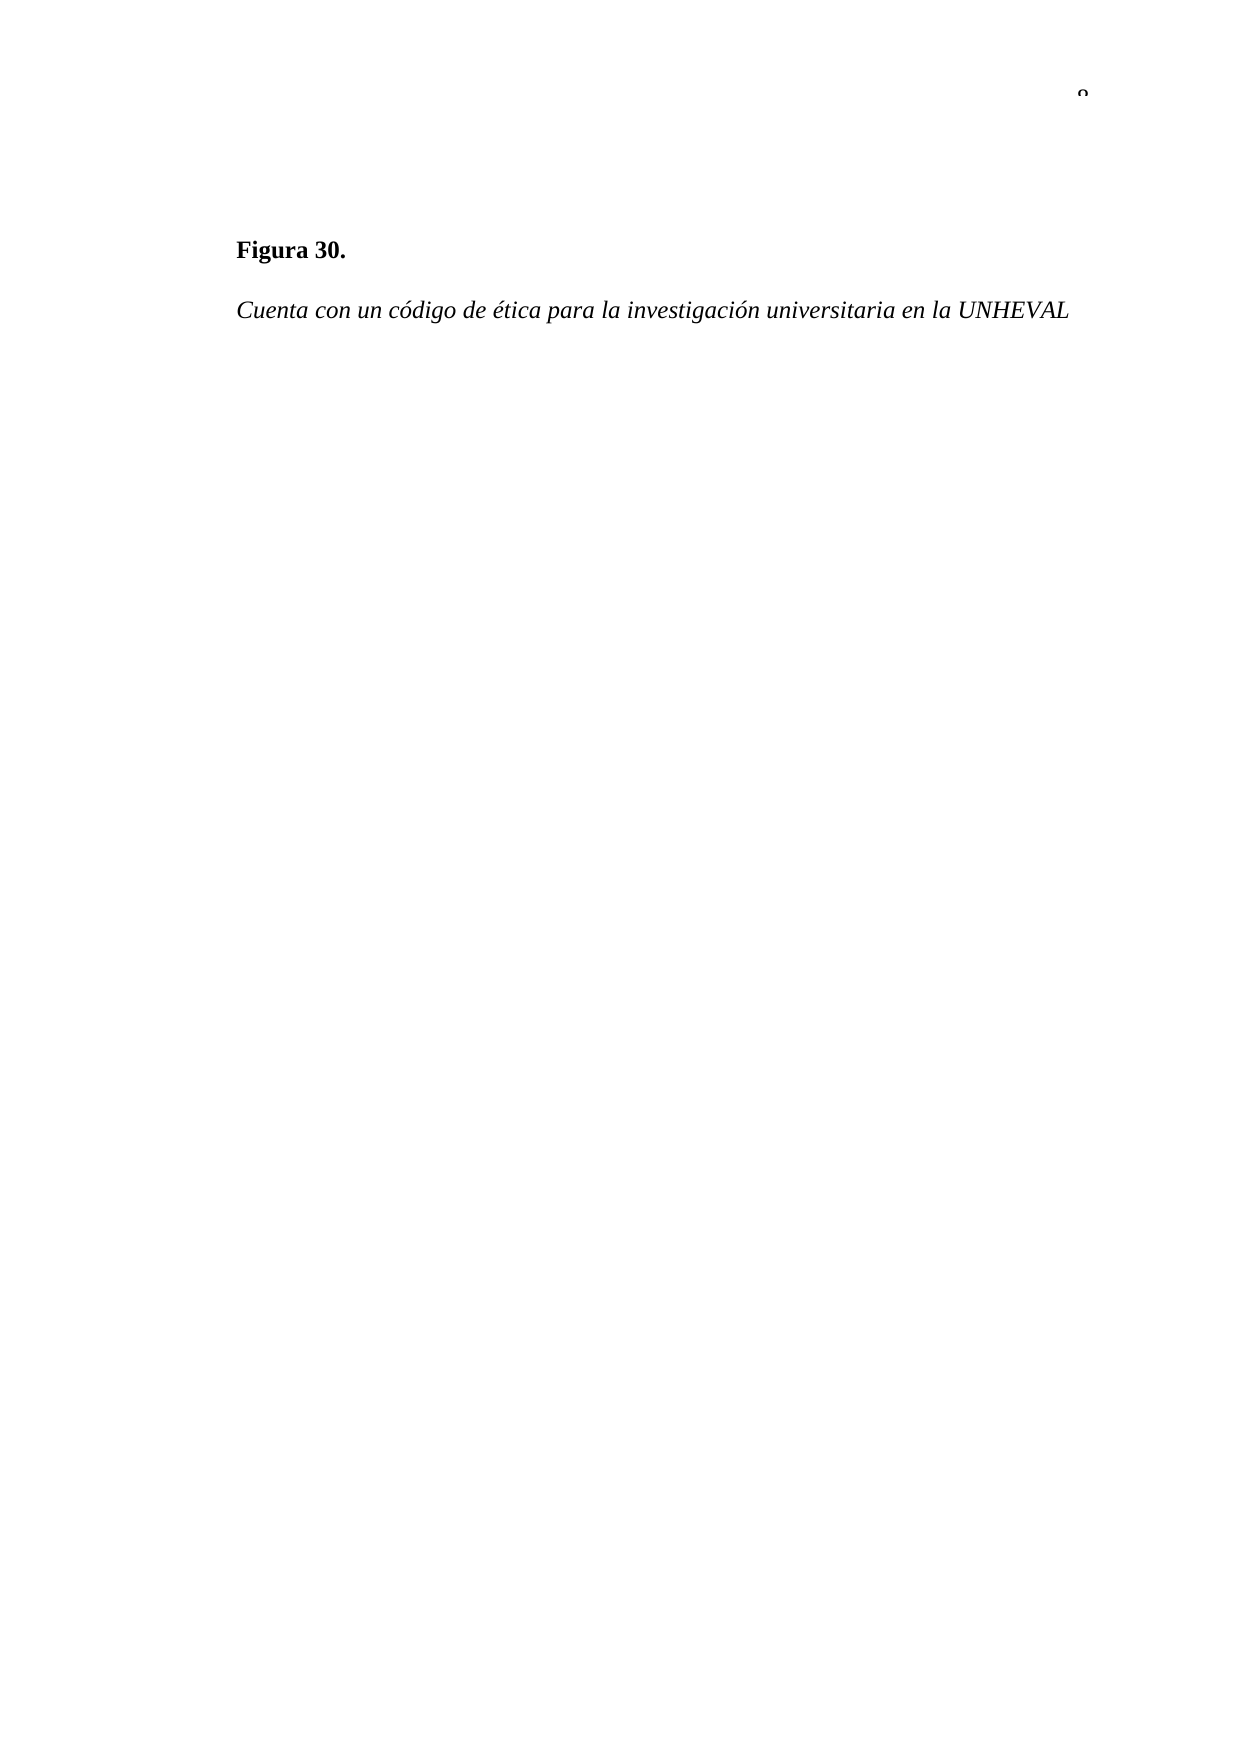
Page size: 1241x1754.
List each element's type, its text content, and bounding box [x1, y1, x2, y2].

subtitle Figura 30. [236, 235, 1223, 263]
text Cuenta con un código de ética para la investigación universitaria en la UNHEVAL [236, 295, 1223, 323]
